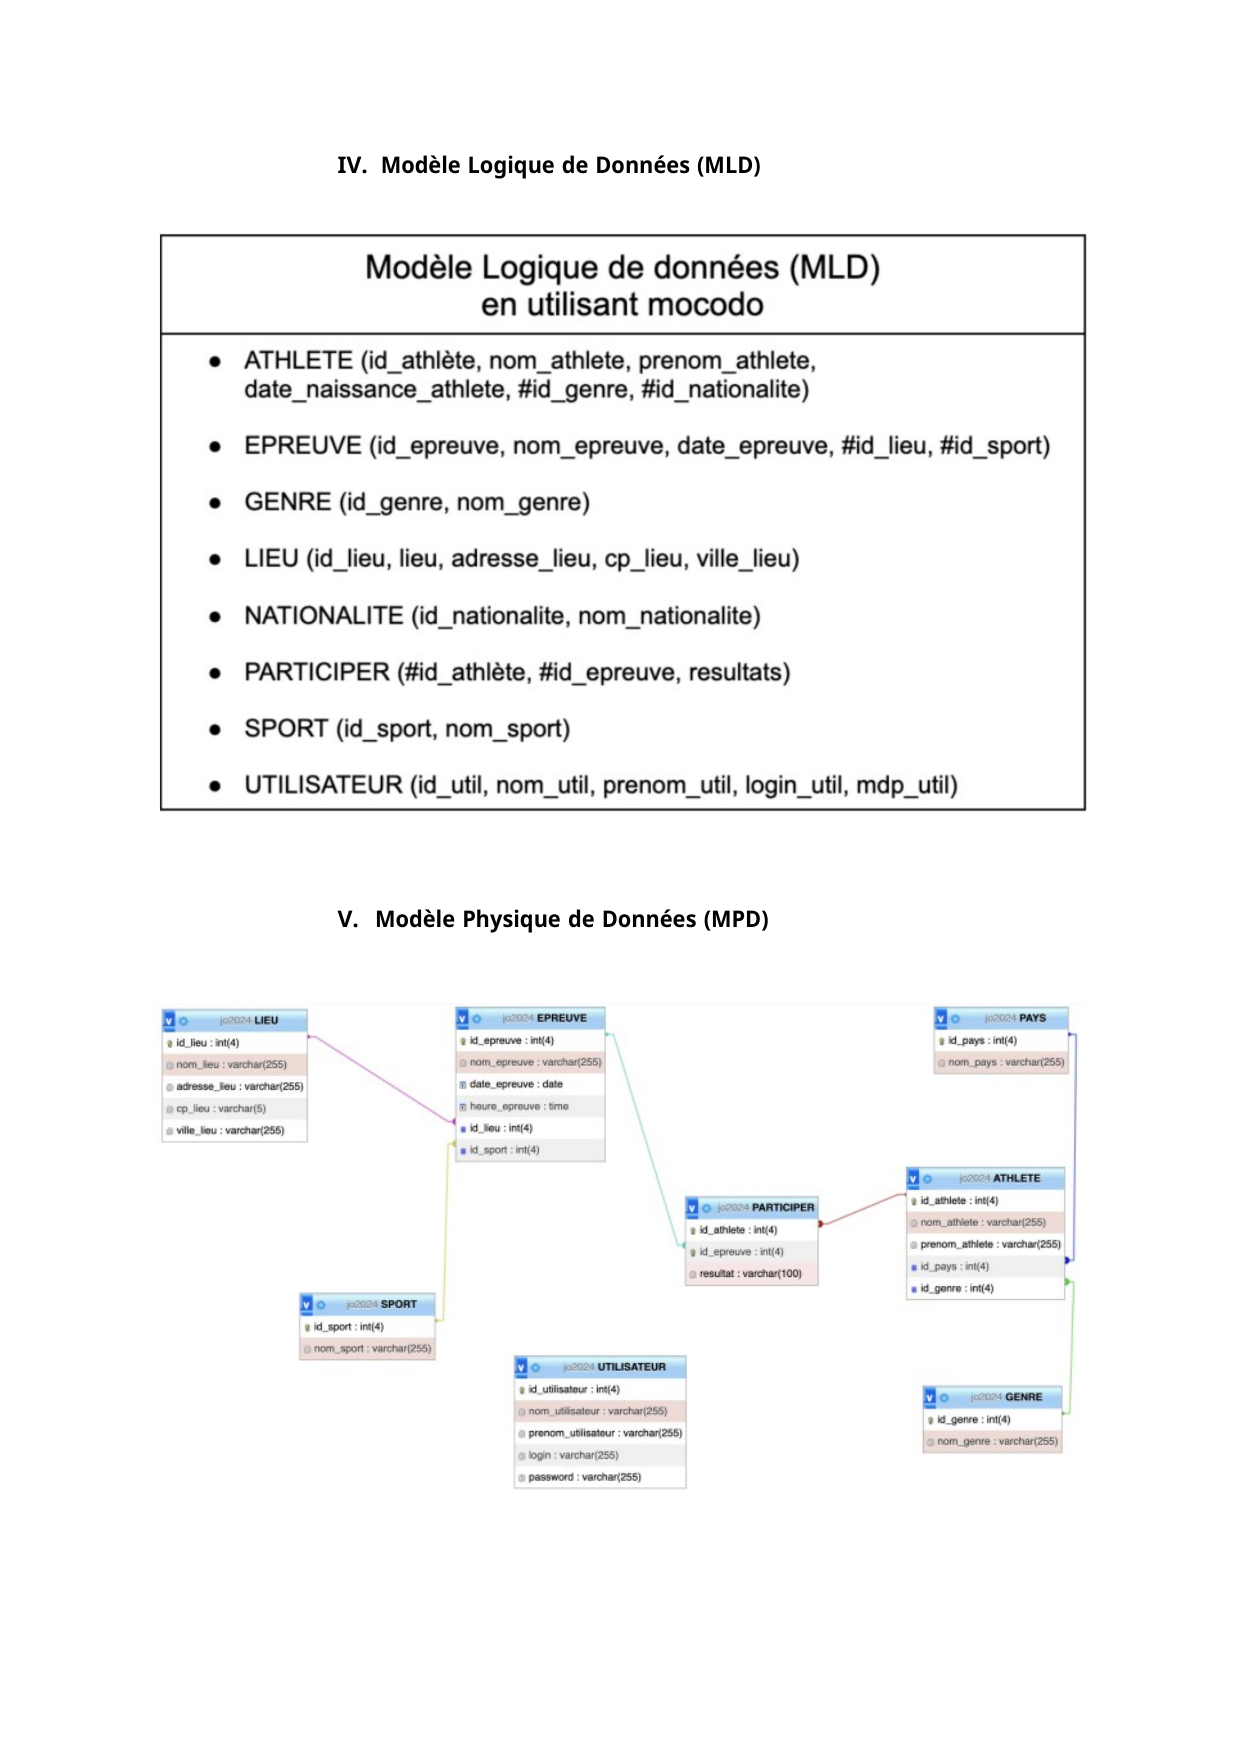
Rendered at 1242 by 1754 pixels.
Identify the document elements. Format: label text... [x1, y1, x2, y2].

picture [159, 233, 1087, 812]
subtitle Modèle Logique de Données (MLD) [337, 149, 1104, 181]
list Modèle Physique de Données (MPD) [337, 903, 1104, 934]
picture [154, 1003, 1086, 1490]
